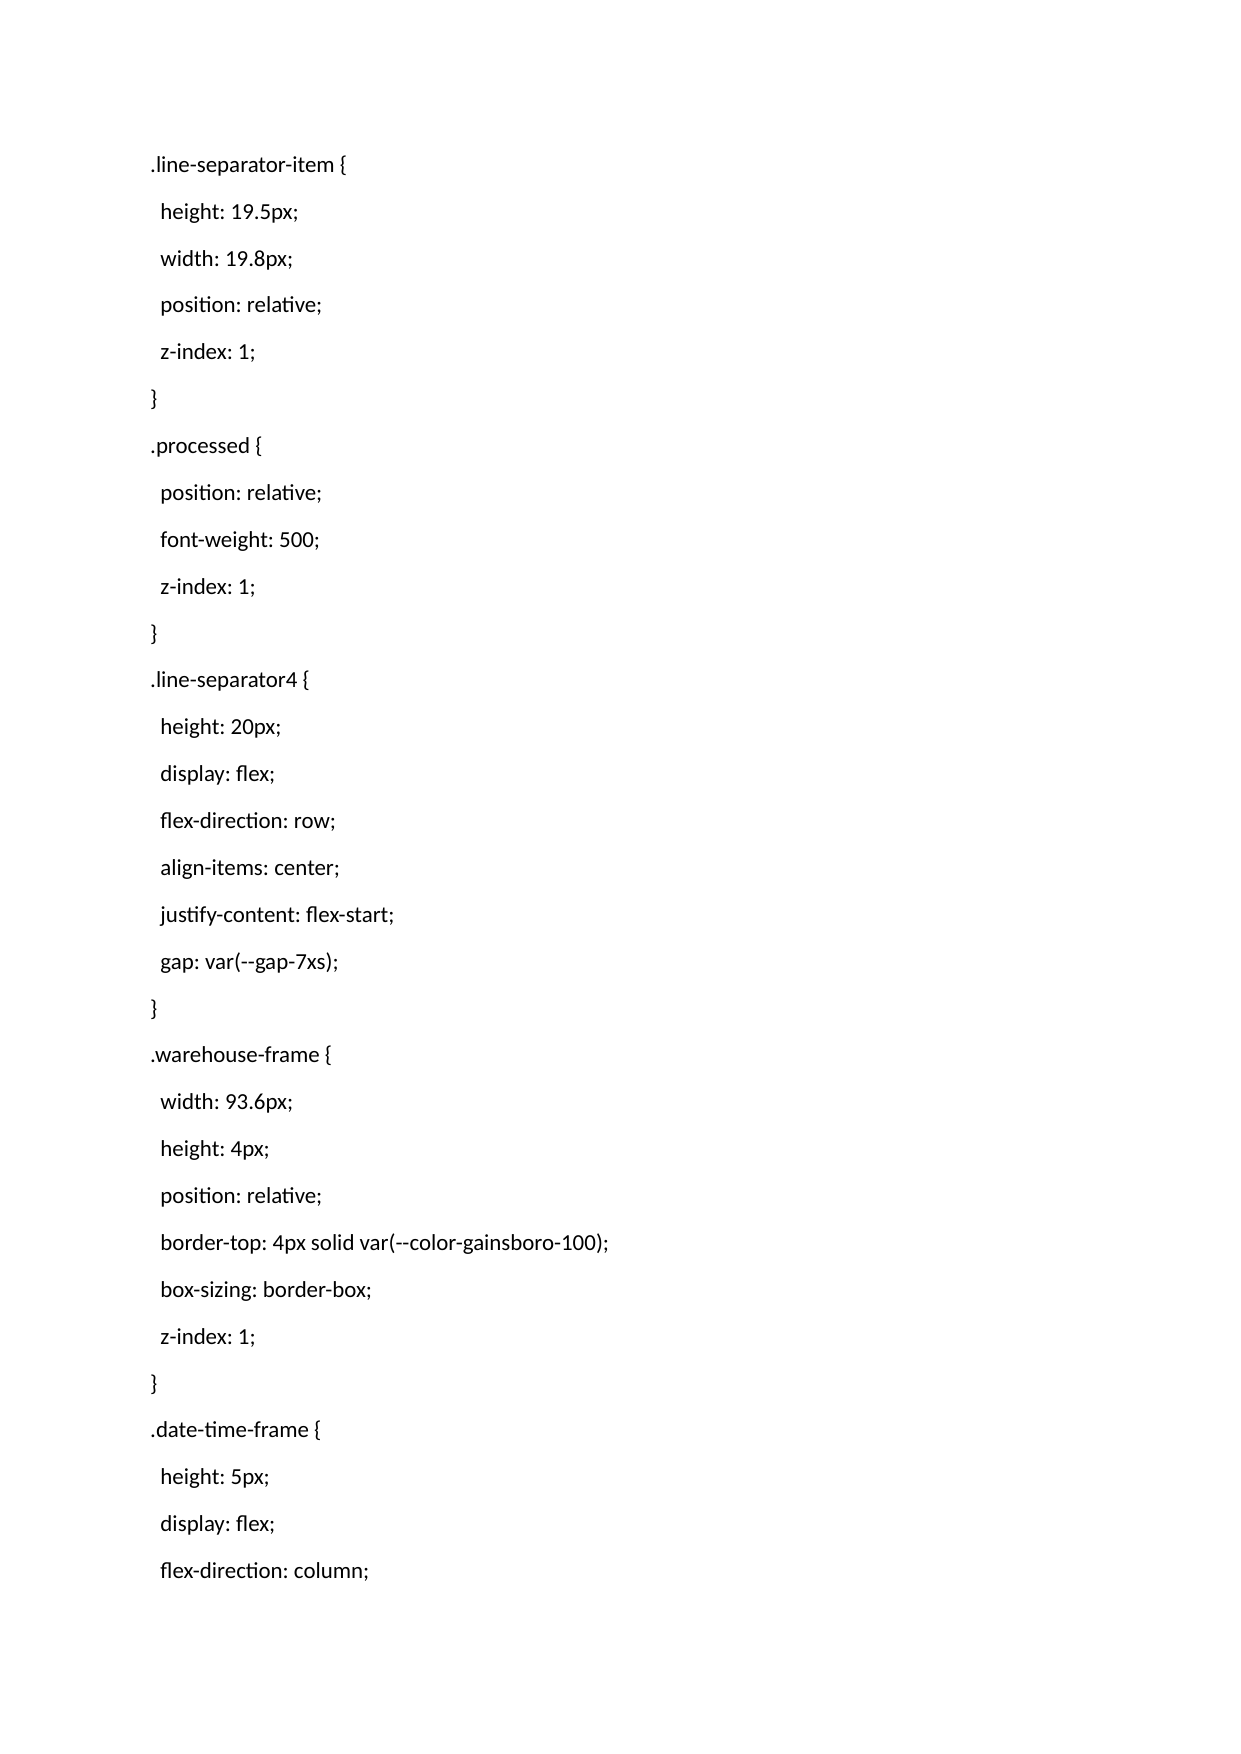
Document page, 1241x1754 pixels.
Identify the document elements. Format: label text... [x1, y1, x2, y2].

text height: 20px; [150, 712, 1090, 741]
text .line-separator-item { [150, 150, 1090, 178]
text display: flex; [150, 1509, 1090, 1537]
text .warehouse-frame { [150, 1041, 1090, 1069]
text display: flex; [150, 759, 1090, 787]
text position: relative; [150, 1181, 1090, 1209]
text } [150, 619, 1090, 647]
text border-top: 4px solid var(--color-gainsboro-100); [150, 1228, 1090, 1256]
text justify-content: flex-start; [150, 900, 1090, 928]
text align-items: center; [150, 853, 1090, 881]
text gap: var(--gap-7xs); [150, 947, 1090, 975]
text .processed { [150, 431, 1090, 459]
text z-index: 1; [150, 1322, 1090, 1350]
text flex-direction: column; [150, 1556, 1090, 1584]
text z-index: 1; [150, 337, 1090, 366]
text } [150, 1369, 1090, 1397]
text height: 5px; [150, 1462, 1090, 1491]
text position: relative; [150, 291, 1090, 319]
text .date-time-frame { [150, 1416, 1090, 1444]
text height: 19.5px; [150, 197, 1090, 225]
text flex-direction: row; [150, 806, 1090, 834]
text position: relative; [150, 478, 1090, 506]
text height: 4px; [150, 1134, 1090, 1162]
text } [150, 384, 1090, 412]
text font-weight: 500; [150, 525, 1090, 553]
text z-index: 1; [150, 572, 1090, 600]
text .line-separator4 { [150, 666, 1090, 694]
text width: 19.8px; [150, 244, 1090, 272]
text box-sizing: border-box; [150, 1275, 1090, 1303]
text width: 93.6px; [150, 1087, 1090, 1116]
text } [150, 994, 1090, 1022]
